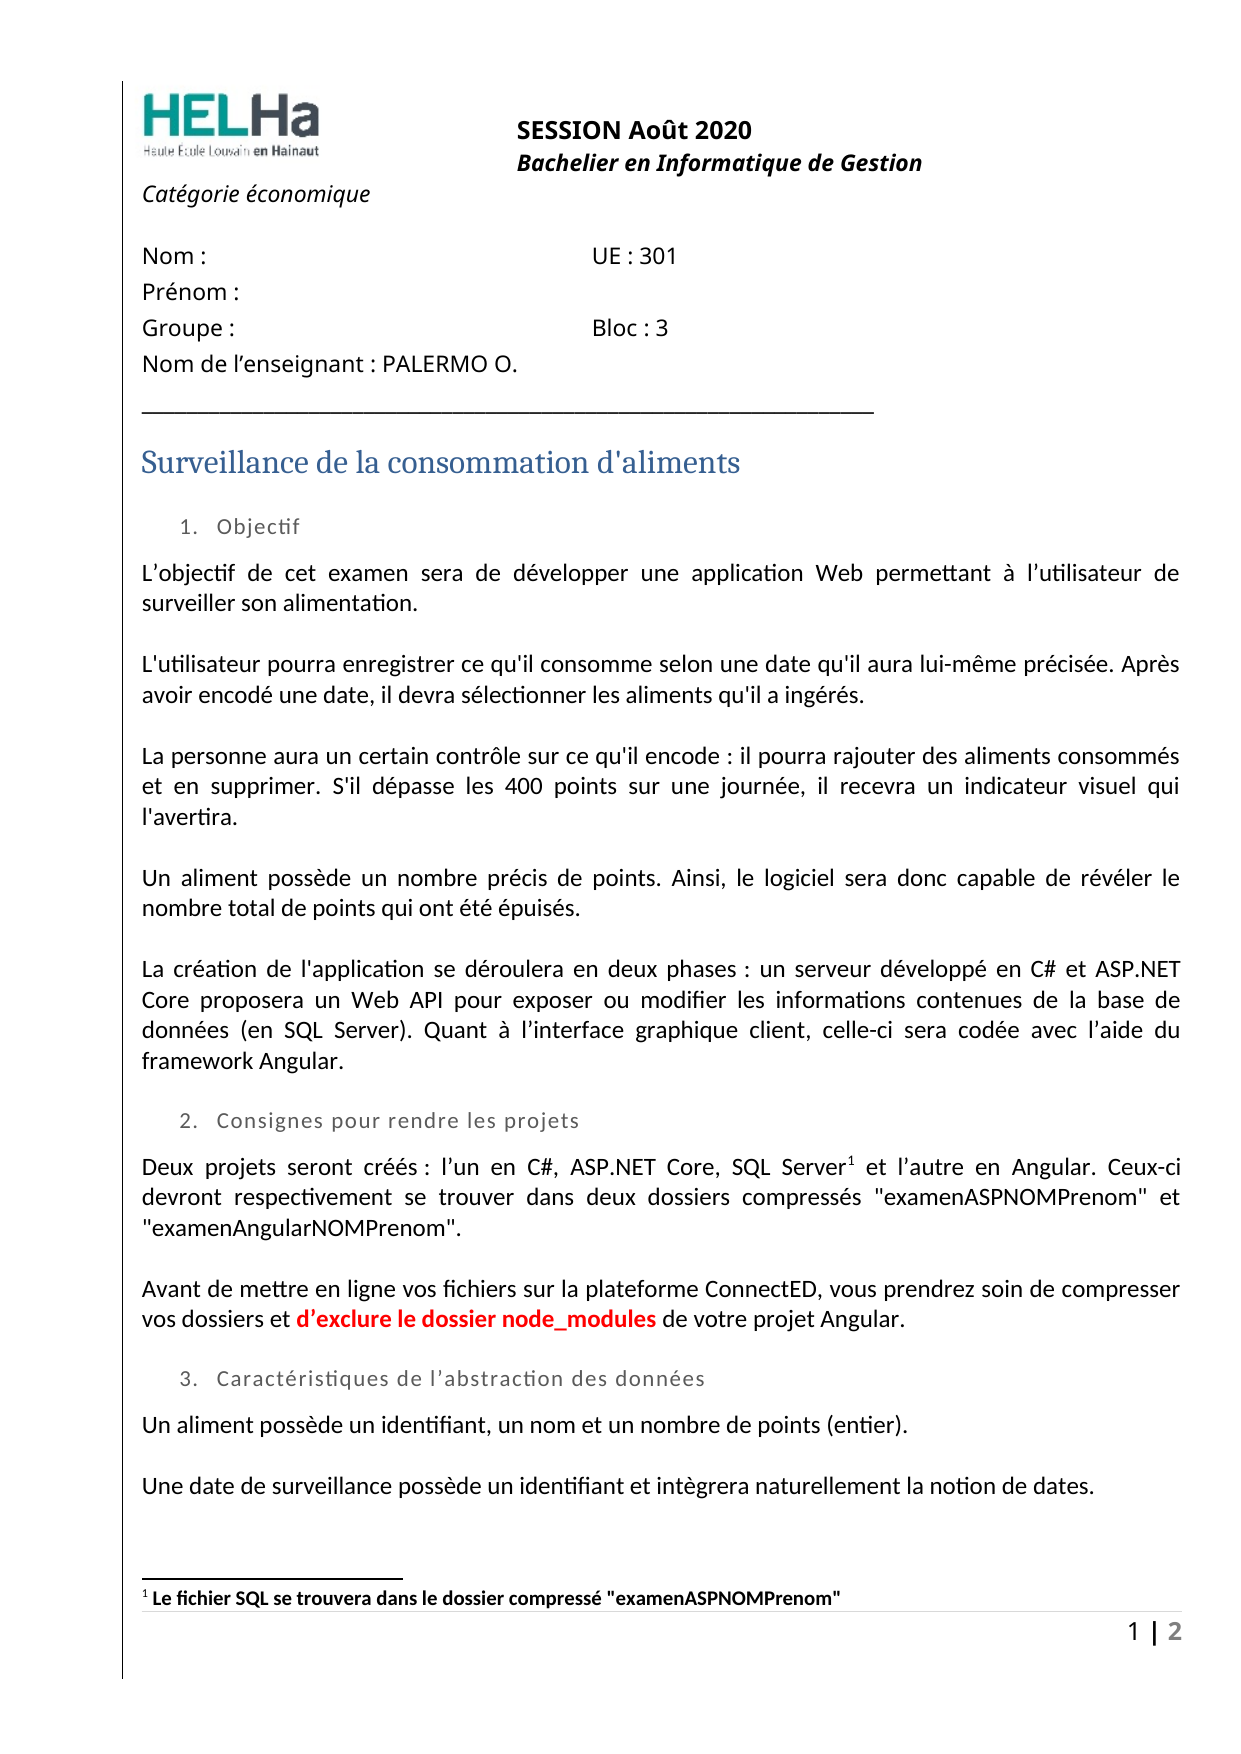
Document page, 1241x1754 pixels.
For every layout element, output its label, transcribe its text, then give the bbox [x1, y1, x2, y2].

text Prénom : [142, 276, 1182, 307]
text Nom : UE : 301 [142, 240, 1182, 272]
text L'utilisateur pourra enregistrer ce qu'il consomme selon une date qu'il aura lui-même précisée. Après avoir encodé une date, il devra sélectionner les aliments qu'il a ingérés. [142, 648, 1182, 709]
subtitle Consignes pour rendre les projets [179, 1106, 1182, 1134]
subtitle Surveillance de la consommation d'aliments [142, 443, 1182, 481]
text Avant de mettre en ligne vos fichiers sur la plateforme ConnectED, vous prendrez soin de compresser vos dossiers et d’exclure le dossier node_modules de votre projet Angular. [142, 1273, 1182, 1334]
text Groupe : Bloc : 3 [142, 312, 1182, 343]
text Deux projets seront créés : l’un en C#, ASP.NET Core, SQL Server et l’autre en Angular. Ceux-ci devront respectivement se trouver dans deux dossiers compressés "examenASPNOMPrenom" et "examenAngularNOMPrenom". [142, 1151, 1182, 1242]
subtitle Objectif [179, 512, 1182, 540]
text Une date de surveillance possède un identifiant et intègrera naturellement la notion de dates. [142, 1470, 1182, 1501]
text L’objectif de cet examen sera de développer une application Web permettant à l’utilisateur de surveiller son alimentation. [142, 557, 1182, 618]
text Un aliment possède un nombre précis de points. Ainsi, le logiciel sera donc capable de révéler le nombre total de points qui ont été épuisés. [142, 862, 1182, 923]
text Bachelier en Informatique de Gestion [442, 147, 1182, 178]
text Un aliment possède un identifiant, un nom et un nombre de points (entier). [142, 1409, 1182, 1439]
text SESSION Août 2020 [442, 112, 1182, 147]
text La personne aura un certain contrôle sur ce qu'il encode : il pourra rajouter des aliments consommés et en supprimer. S'il dépasse les 400 points sur une journée, il recevra un indicateur visuel qui l'avertira. [142, 740, 1182, 831]
text __________________________________________________________________ [142, 384, 1182, 418]
text La création de l'application se déroulera en deux phases : un serveur développé en C# et ASP.NET Core proposera un Web API pour exposer ou modifier les informations contenues de la base de données (en SQL Server). Quant à l’interface graphique client, celle-ci sera codée avec l’aide du framework Angular. [142, 953, 1182, 1076]
text Nom de l’enseignant : PALERMO O. [142, 348, 1182, 379]
subtitle Caractéristiques de l’abstraction des données [179, 1364, 1182, 1392]
text Catégorie économique [142, 178, 1182, 209]
picture [131, 81, 335, 166]
